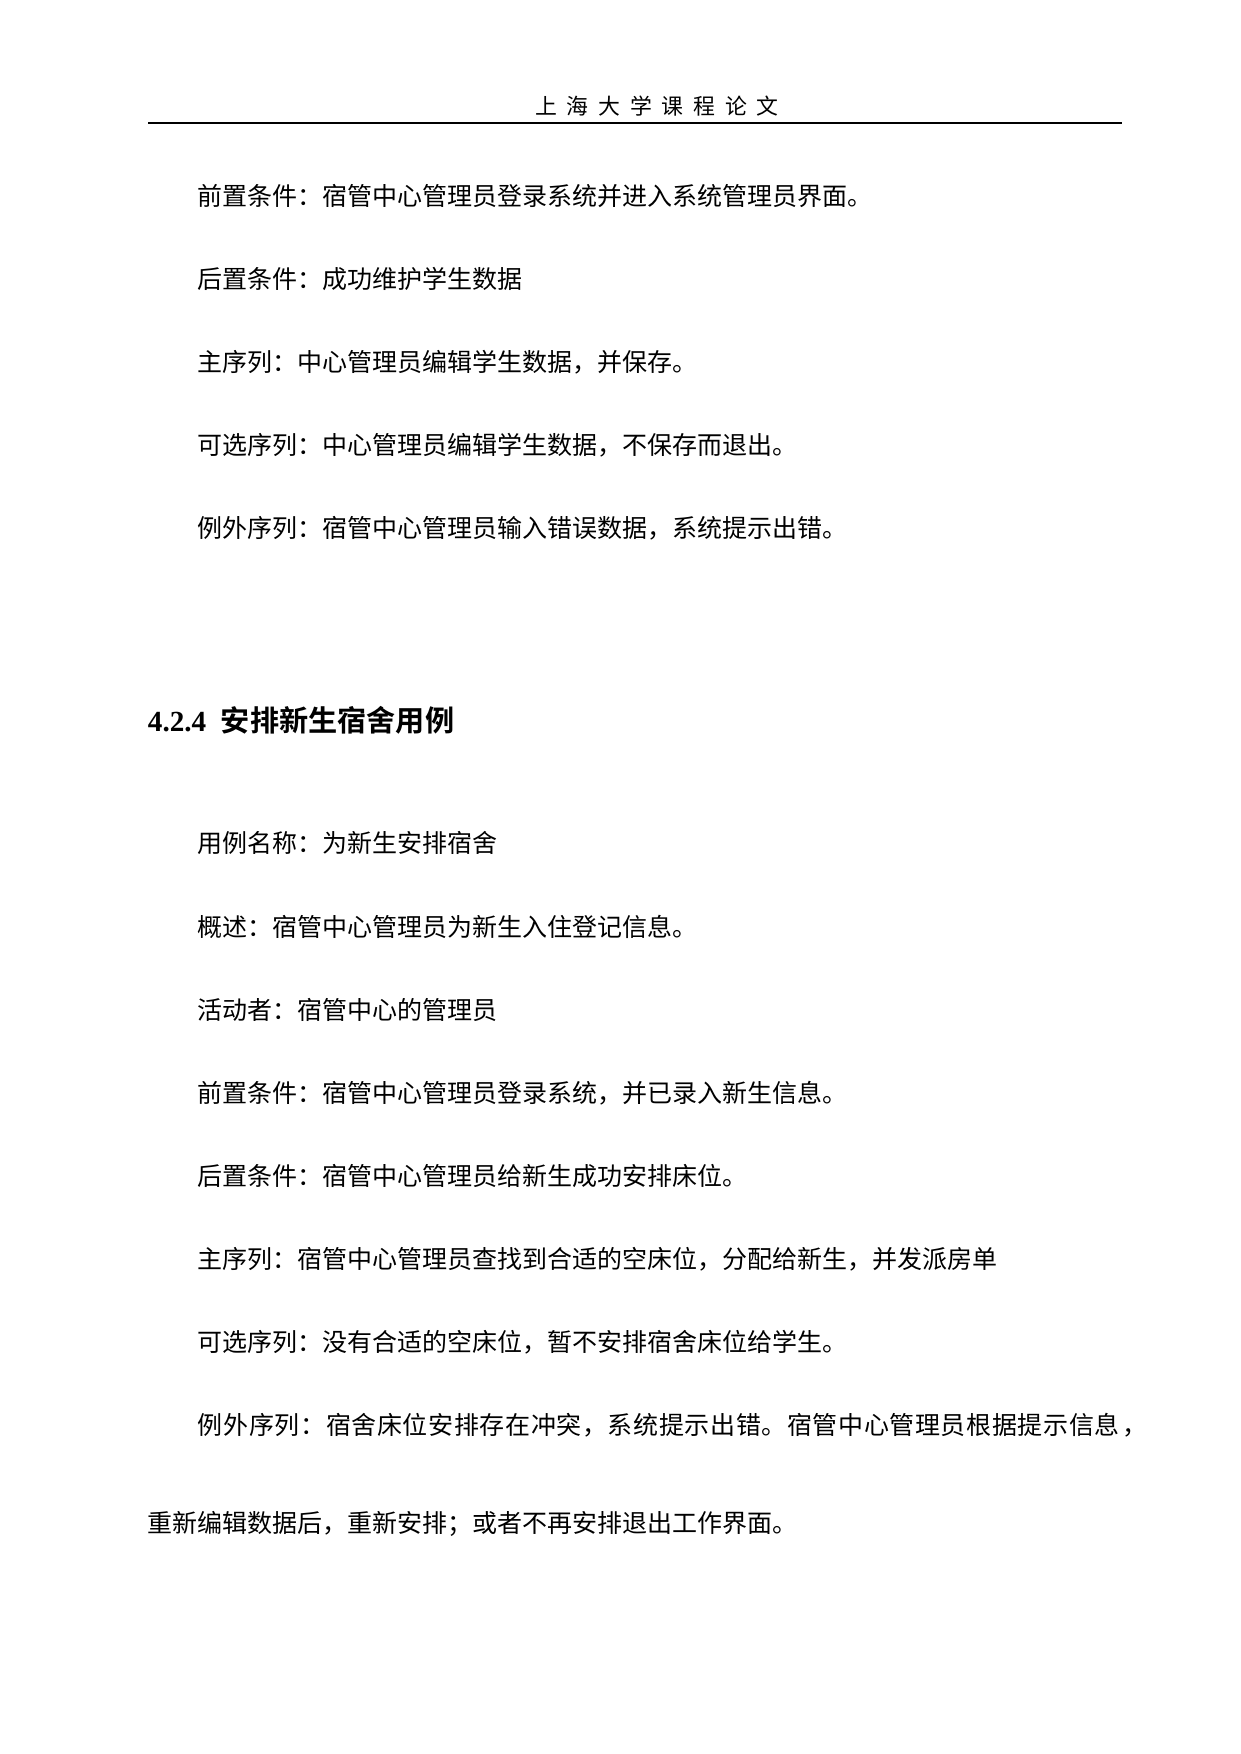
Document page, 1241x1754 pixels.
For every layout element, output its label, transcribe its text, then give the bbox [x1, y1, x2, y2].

text 前置条件：宿管中心管理员登录系统并进入系统管理员界面。 [148, 162, 1122, 227]
text 可选序列：中心管理员编辑学生数据，不保存而退出。 [148, 411, 1122, 476]
text 概述：宿管中心管理员为新生入住登记信息。 [148, 893, 1122, 958]
text 主序列：宿管中心管理员查找到合适的空床位，分配给新生，并发派房单 [148, 1225, 1122, 1290]
subtitle 4.2.4 安排新生宿舍用例 [148, 687, 1122, 752]
text 用例名称：为新生安排宿舍 [148, 809, 1122, 874]
text 活动者：宿管中心的管理员 [154, 976, 1122, 1041]
text 例外序列：宿舍床位安排存在冲突，系统提示出错。宿管中心管理员根据提示信息，重新编辑数据后，重新安排；或者不再安排退出工作界面。 [148, 1391, 1122, 1554]
text 例外序列：宿管中心管理员输入错误数据，系统提示出错。 [148, 494, 1122, 559]
text 可选序列：没有合适的空床位，暂不安排宿舍床位给学生。 [148, 1308, 1122, 1373]
text 前置条件：宿管中心管理员登录系统，并已录入新生信息。 [148, 1059, 1122, 1124]
text 后置条件：成功维护学生数据 [148, 245, 1122, 310]
text 主序列：中心管理员编辑学生数据，并保存。 [148, 328, 1122, 393]
text 后置条件：宿管中心管理员给新生成功安排床位。 [148, 1142, 1122, 1207]
